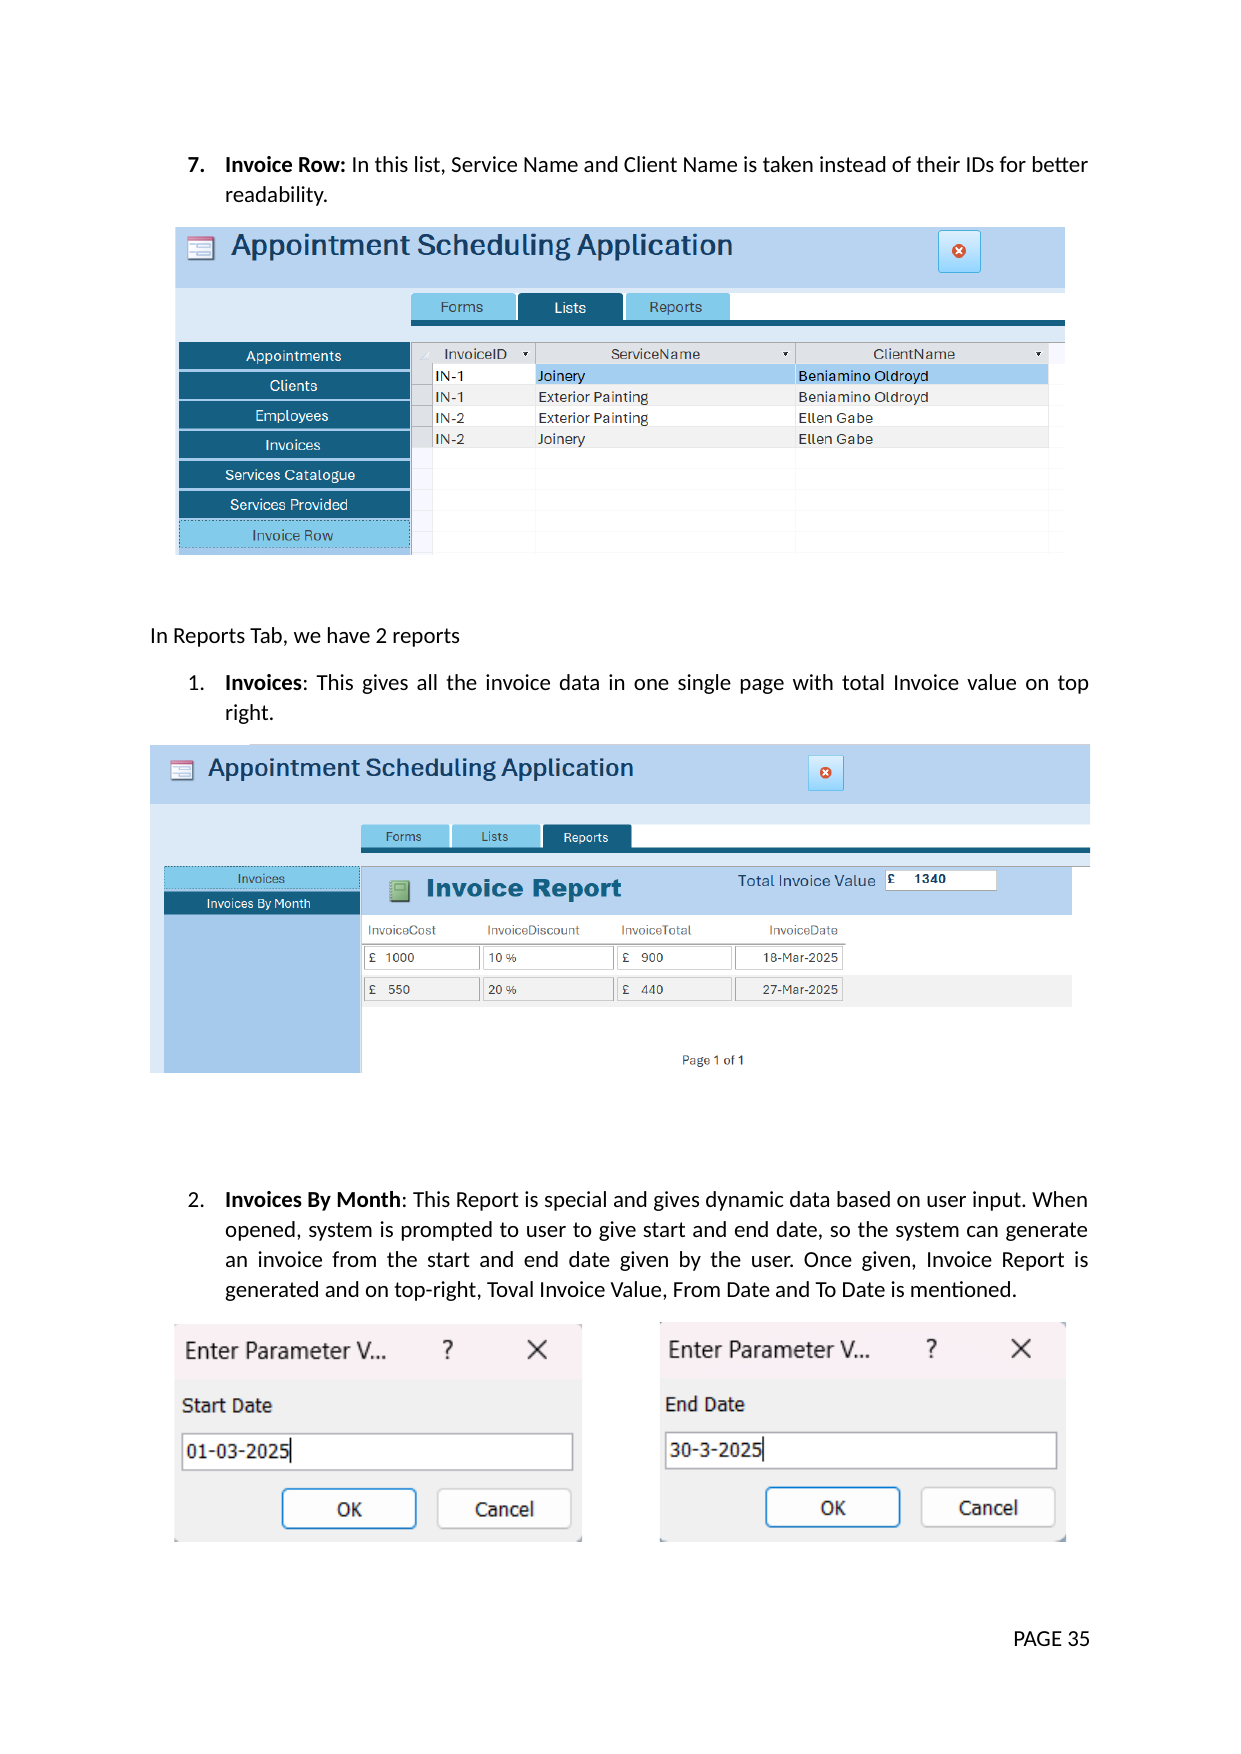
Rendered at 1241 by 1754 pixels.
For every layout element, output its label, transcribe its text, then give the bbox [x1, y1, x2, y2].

list Invoice Row: In this list, Service Name and Client Name is taken instead of their IDs for better readability. [187, 150, 1090, 208]
list Invoices: This gives all the invoice data in one single page with total Invoice value on top right. [187, 668, 1090, 726]
list Invoices By Month: This Report is special and gives dynamic data based on user input. When opened, system is prompted to user to give start and end date, so the system can generate an invoice from the start and end date given by the user. Once given, Invoice Report is generated and on top-right, Toval Invoice Value, From Date and To Date is mentioned. [187, 1185, 1090, 1304]
text In Reports Tab, we have 2 reports [150, 621, 1090, 649]
picture [175, 227, 1065, 555]
picture [174, 1324, 583, 1542]
picture [150, 744, 1091, 1073]
picture [659, 1322, 1067, 1542]
